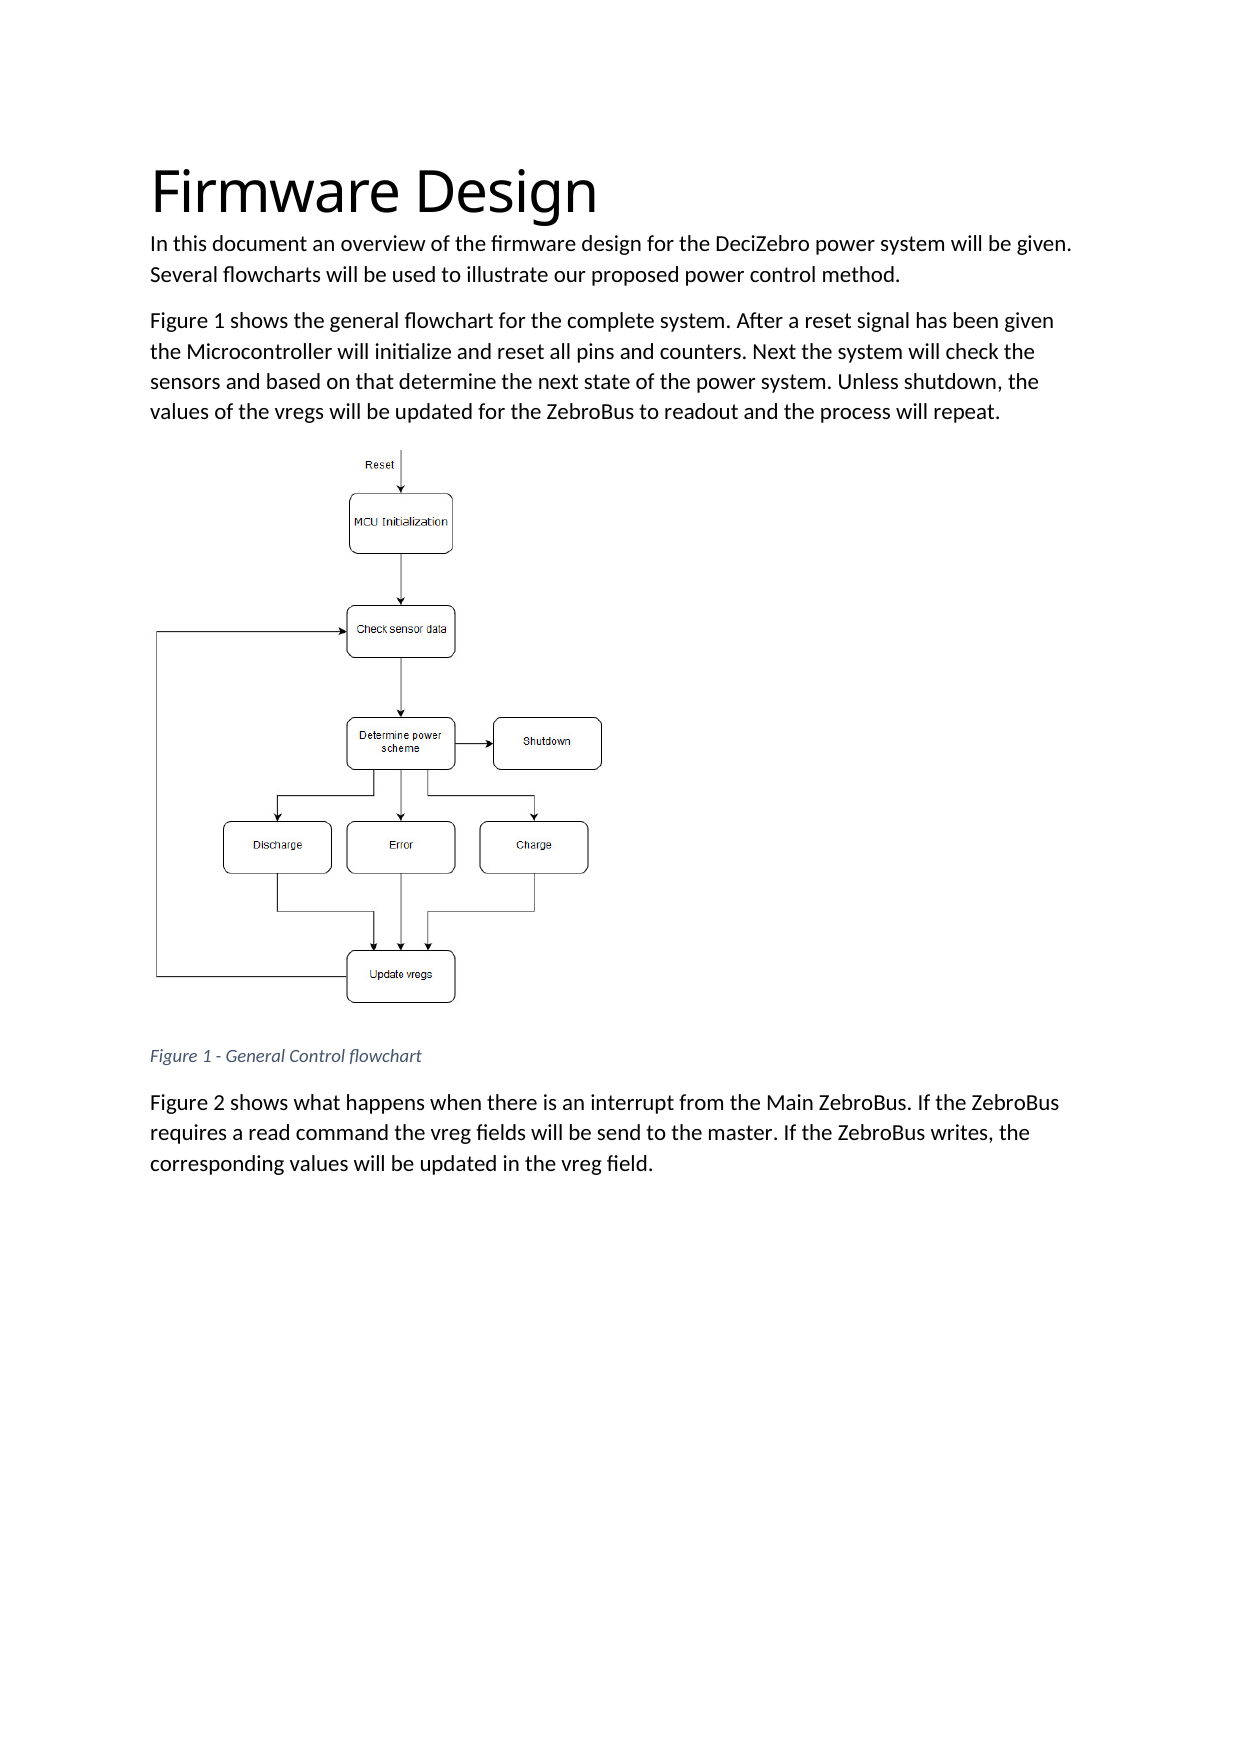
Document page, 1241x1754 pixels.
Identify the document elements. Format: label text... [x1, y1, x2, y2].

text Figure 2 shows what happens when there is an interrupt from the Main ZebroBus. If the ZebroBus requires a read command the vreg fields will be send to the master. If the ZebroBus writes, the corresponding values will be updated in the vreg field. [150, 1088, 1090, 1177]
text Figure 1 - General Control flowchart [150, 1044, 1090, 1067]
title Firmware Design [150, 150, 1090, 229]
text Figure 1 shows the general flowchart for the complete system. After a reset signal has been given the Microcontroller will initialize and reset all pins and counters. Next the system will check the sensors and based on that determine the next state of the power system. Unless shutdown, the values of the vregs will be updated for the ZebroBus to readout and the process will repeat. [150, 307, 1090, 425]
text In this document an overview of the firmware design for the DeciZebro power system will be given. Several flowcharts will be used to illustrate our proposed power control method. [150, 229, 1090, 288]
picture [150, 444, 654, 1026]
